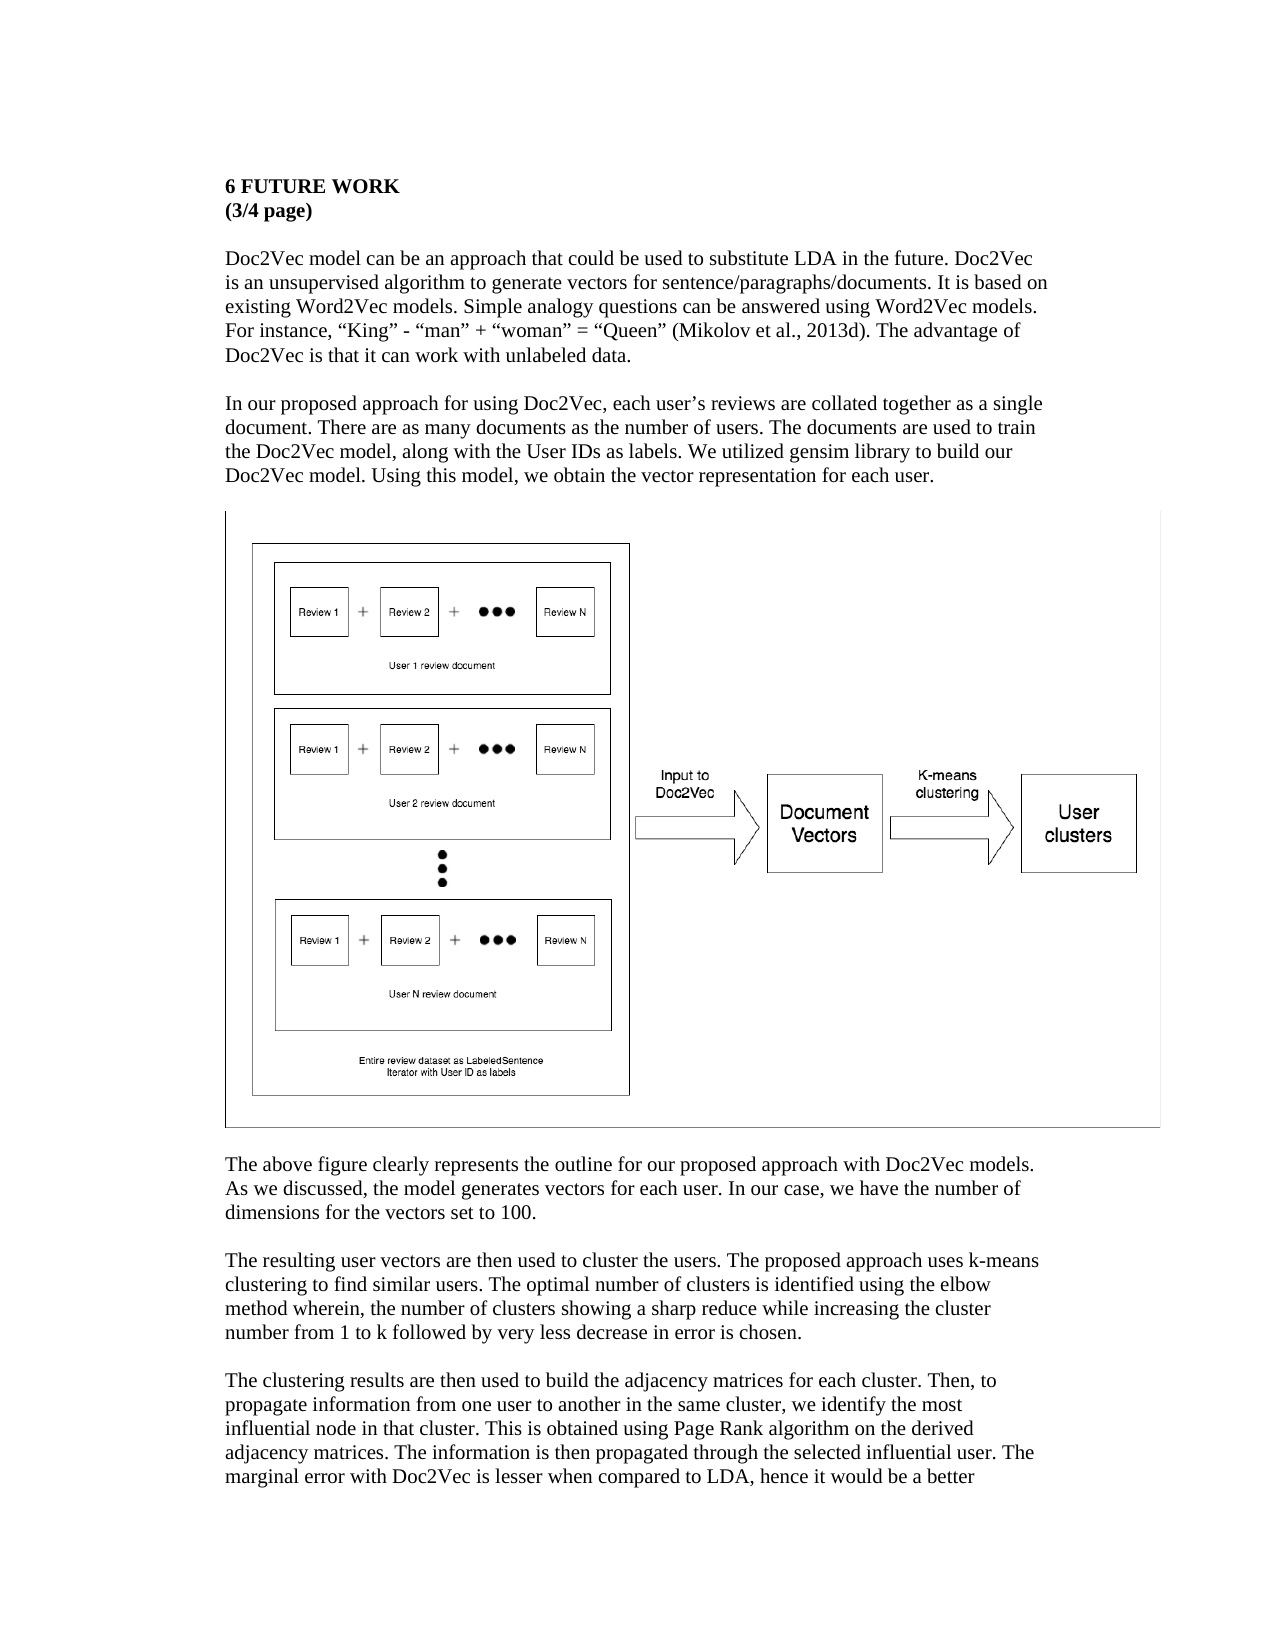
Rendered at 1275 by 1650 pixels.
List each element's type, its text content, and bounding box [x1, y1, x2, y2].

text The resulting user vectors are then used to cluster the users. The proposed approach uses k-means clustering to find similar users. The optimal number of clusters is identified using the elbow method wherein, the number of clusters showing a sharp reduce while increasing the cluster number from 1 to k followed by very less decrease in error is chosen. [225, 1248, 1050, 1344]
text The above figure clearly represents the outline for our proposed approach with Doc2Vec models. As we discussed, the model generates vectors for each user. In our case, we have the number of dimensions for the vectors set to 100. [225, 1151, 1050, 1224]
text 6 FUTURE WORK [225, 174, 1050, 198]
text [225, 1368, 1050, 1488]
text In our proposed approach for using Doc2Vec, each user’s reviews are collated together as a single document. There are as many documents as the number of users. The documents are used to train the Doc2Vec model, along with the User IDs as labels. We utilized gensim library to build our Doc2Vec model. Using this model, we obtain the vector representation for each user. [225, 391, 1050, 487]
text (3/4 page) [225, 198, 1050, 222]
text Doc2Vec model can be an approach that could be used to substitute LDA in the future. Doc2Vec is an unsupervised algorithm to generate vectors for sentence/paragraphs/documents. It is based on existing Word2Vec models. Simple analogy questions can be answered using Word2Vec models. For instance, “King” - “man” + “woman” = “Queen” (Mikolov et al., 2013d). The advantage of Doc2Vec is that it can work with unlabeled data. [225, 246, 1050, 367]
